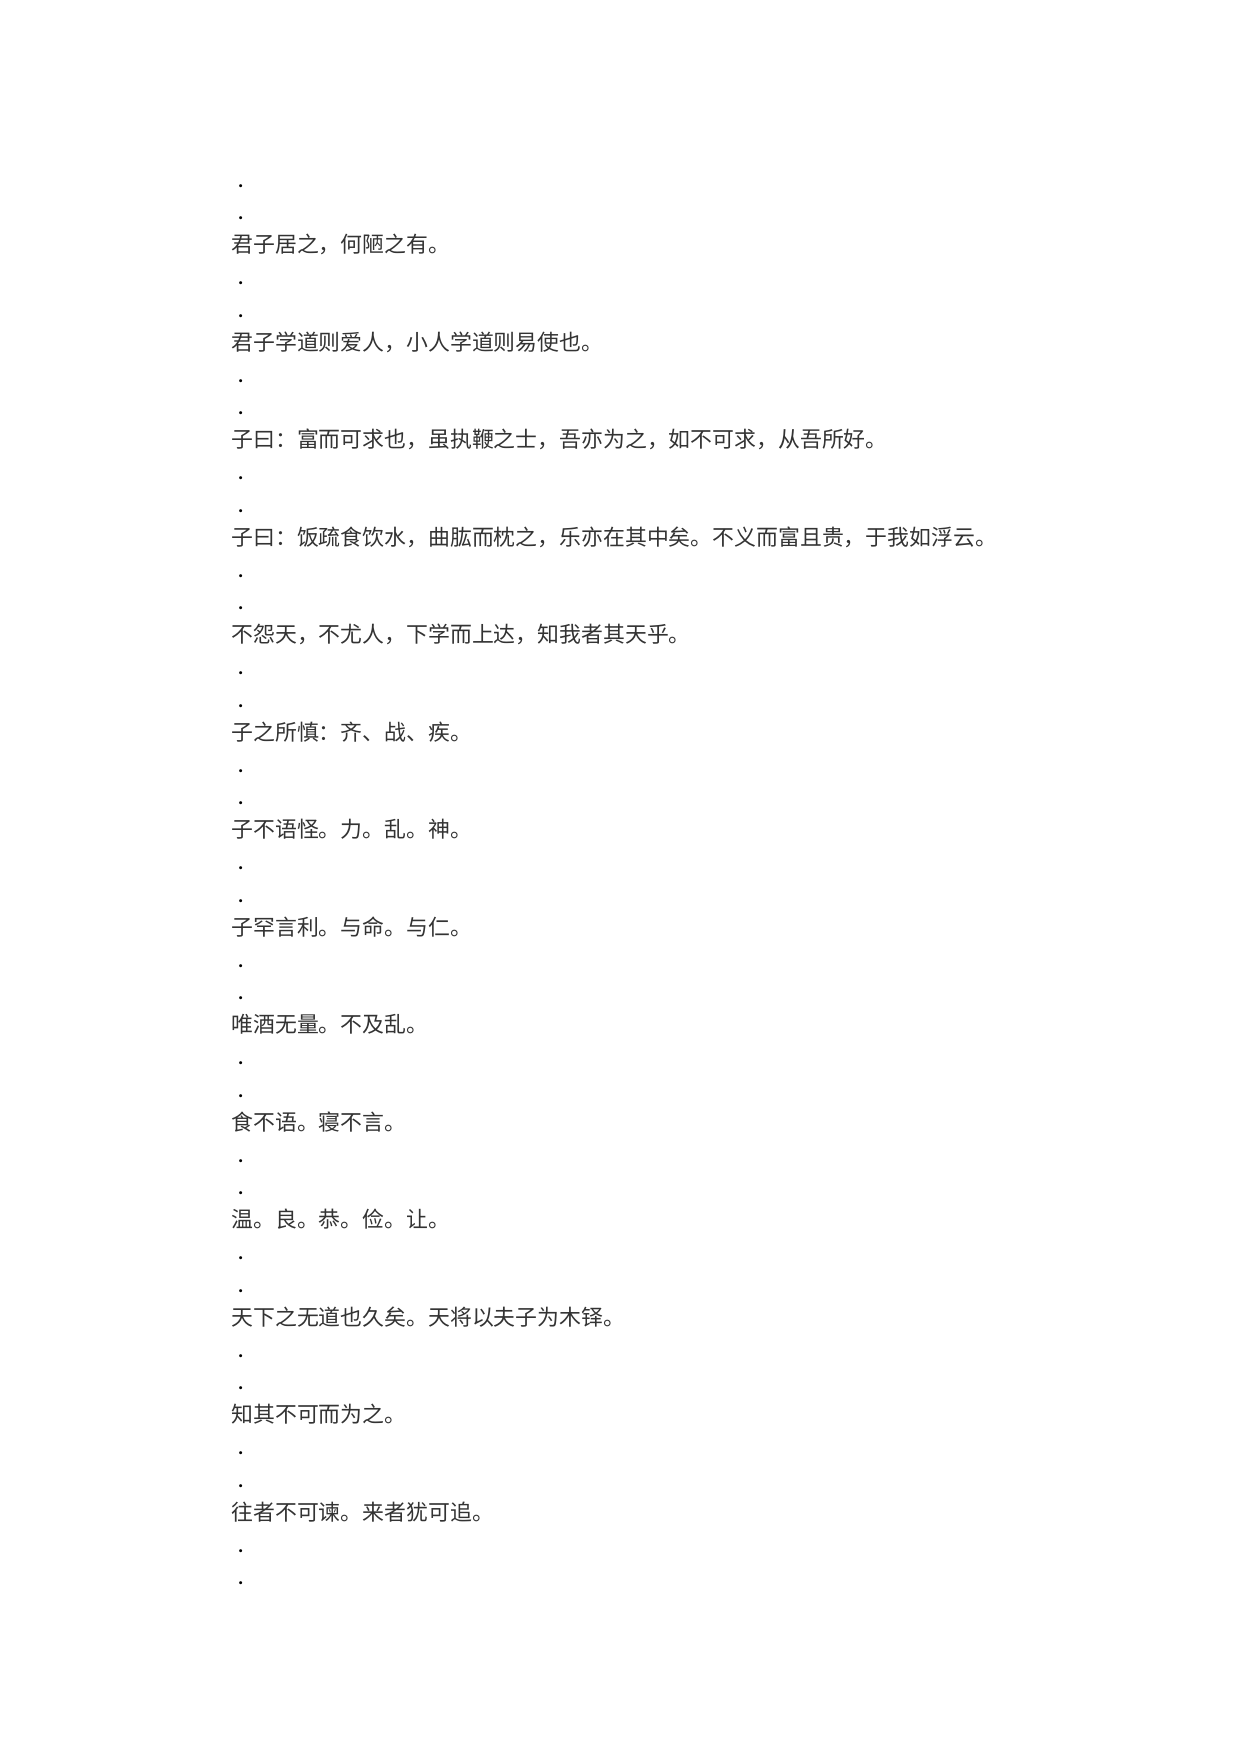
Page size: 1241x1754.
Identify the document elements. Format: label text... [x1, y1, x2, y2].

text 知其不可而为之。 [231, 1397, 1053, 1429]
text 温。良。恭。俭。让。 [231, 1202, 1053, 1234]
text 唯酒无量。不及乱。 [231, 1007, 1053, 1039]
text 不怨天，不尤人，下学而上达，知我者其天乎。 [231, 617, 1053, 649]
text 子曰：富而可求也，虽执鞭之士，吾亦为之，如不可求，从吾所好。 [231, 422, 1053, 454]
text 天下之无道也久矣。天将以夫子为木铎。 [231, 1299, 1053, 1332]
text 子罕言利。与命。与仁。 [231, 909, 1053, 942]
text 往者不可谏。来者犹可追。 [231, 1494, 1053, 1527]
text 食不语。寝不言。 [231, 1104, 1053, 1137]
text 子曰：饭疏食饮水，曲肱而枕之，乐亦在其中矣。不义而富且贵，于我如浮云。 [231, 519, 1053, 552]
text 君子学道则爱人，小人学道则易使也。 [231, 324, 1053, 357]
text 子之所慎：齐、战、疾。 [231, 714, 1053, 747]
text 君子居之，何陋之有。 [231, 227, 1053, 259]
text 子不语怪。力。乱。神。 [231, 812, 1053, 844]
